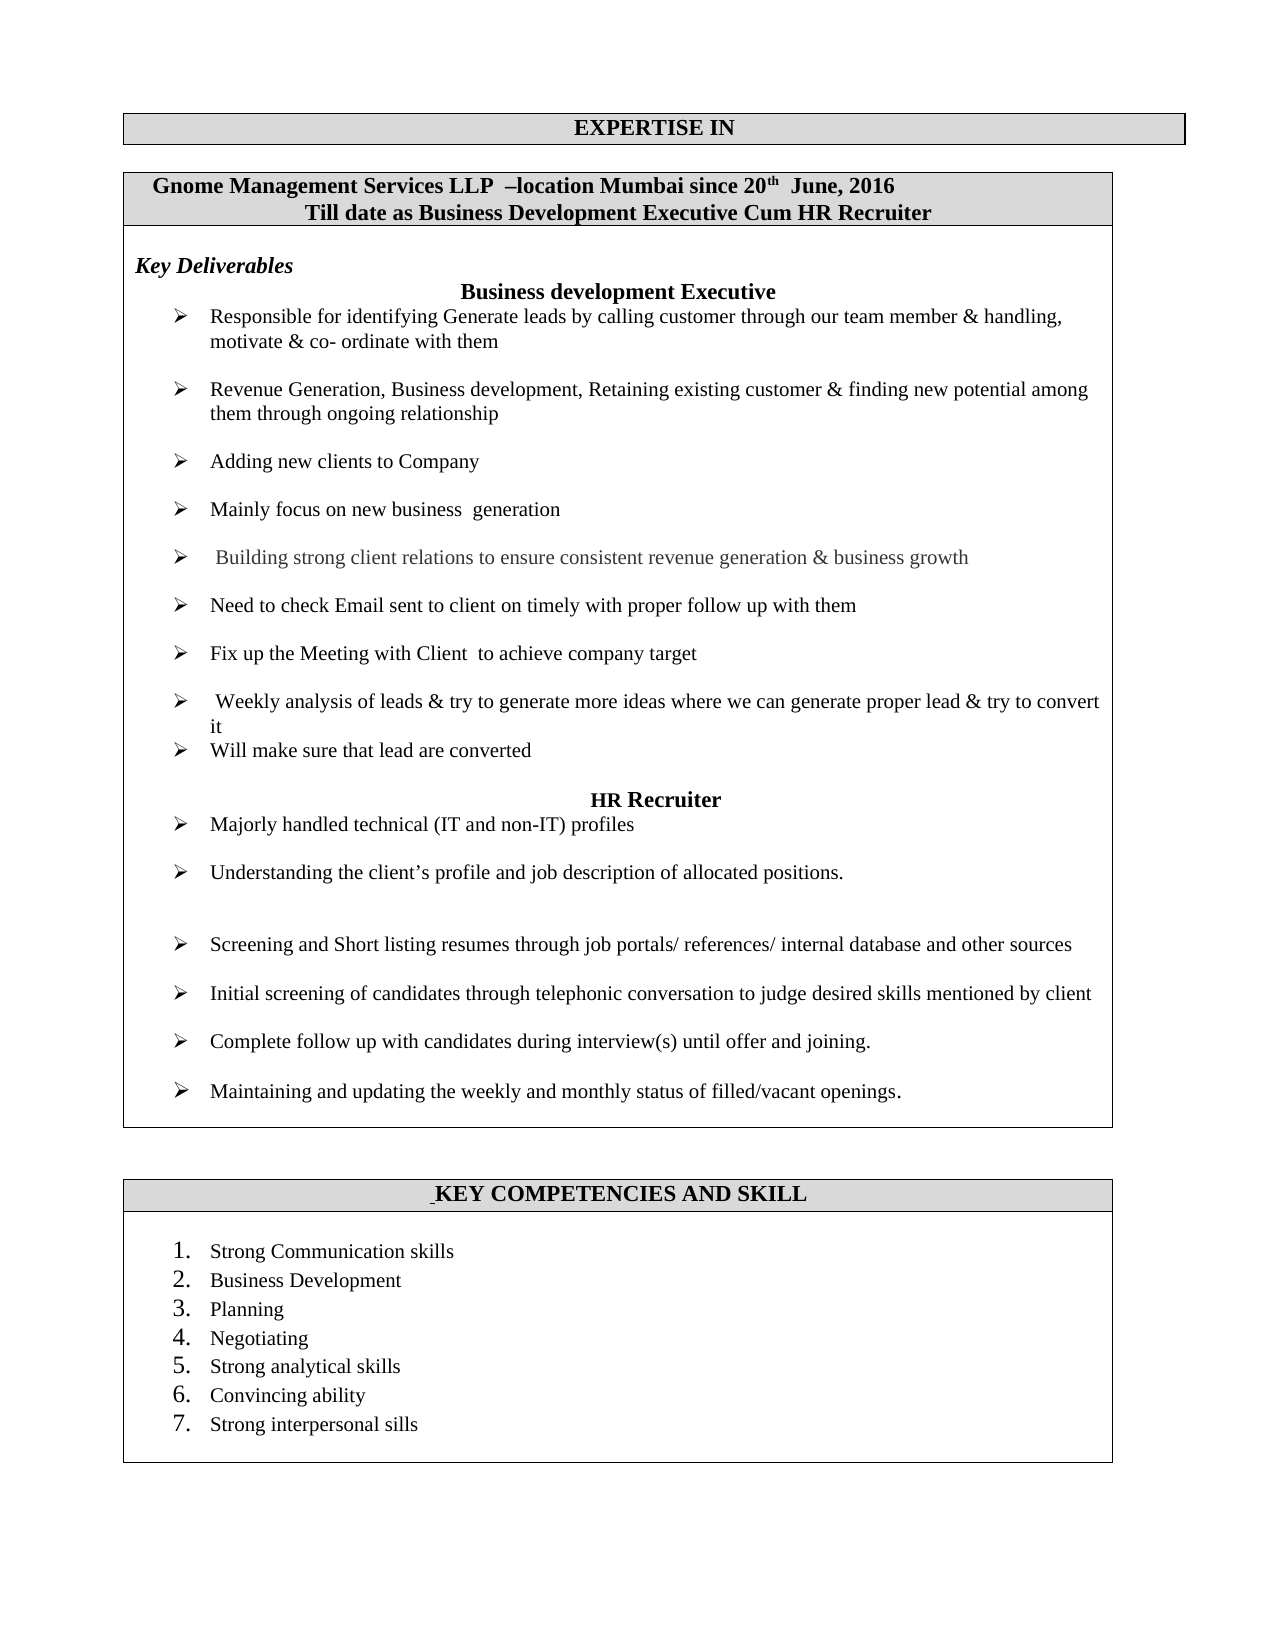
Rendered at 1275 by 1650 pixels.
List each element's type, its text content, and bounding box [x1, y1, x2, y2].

table_cell Strong Communication skills Business Development Planning Negotiating Strong analytical skills Convincing ability Strong interpersonal sills [124, 1212, 1112, 1462]
table_header KEY COMPETENCIES AND SKILL [124, 1180, 1112, 1211]
table_header EXPERTISE IN [124, 114, 1184, 144]
table_cell Key Deliverables Business development Executive Responsible for identifying Generate leads by calling customer through our team member & handling, motivate & co- ordinate with them Revenue Generation, Business development, Retaining existing customer & finding new potential among them through ongoing relationship Adding new clients to Company Mainly focus on new business generation Building strong client relations to ensure consistent revenue generation & business growth Need to check Email sent to client on timely with proper follow up with them Fix up the Meeting with Client to achieve company target Weekly analysis of leads & try to generate more ideas where we can generate proper lead & try to convert it Will make sure that lead are converted HR Recruiter Majorly handled technical (IT and non-IT) profiles Understanding the client’s profile and job description of allocated positions. Screening and Short listing resumes through job portals/ references/ internal database and other sources Initial screening of candidates through telephonic conversation to judge desired skills mentioned by client Complete follow up with candidates during interview(s) until offer and joining. Maintaining and updating the weekly and monthly status of filled/vacant openings. [124, 226, 1112, 1127]
table_header Gnome Management Services LLP –location Mumbai since 20th June, 2016 Till date as Business Development Executive Cum HR Recruiter [124, 173, 1112, 225]
